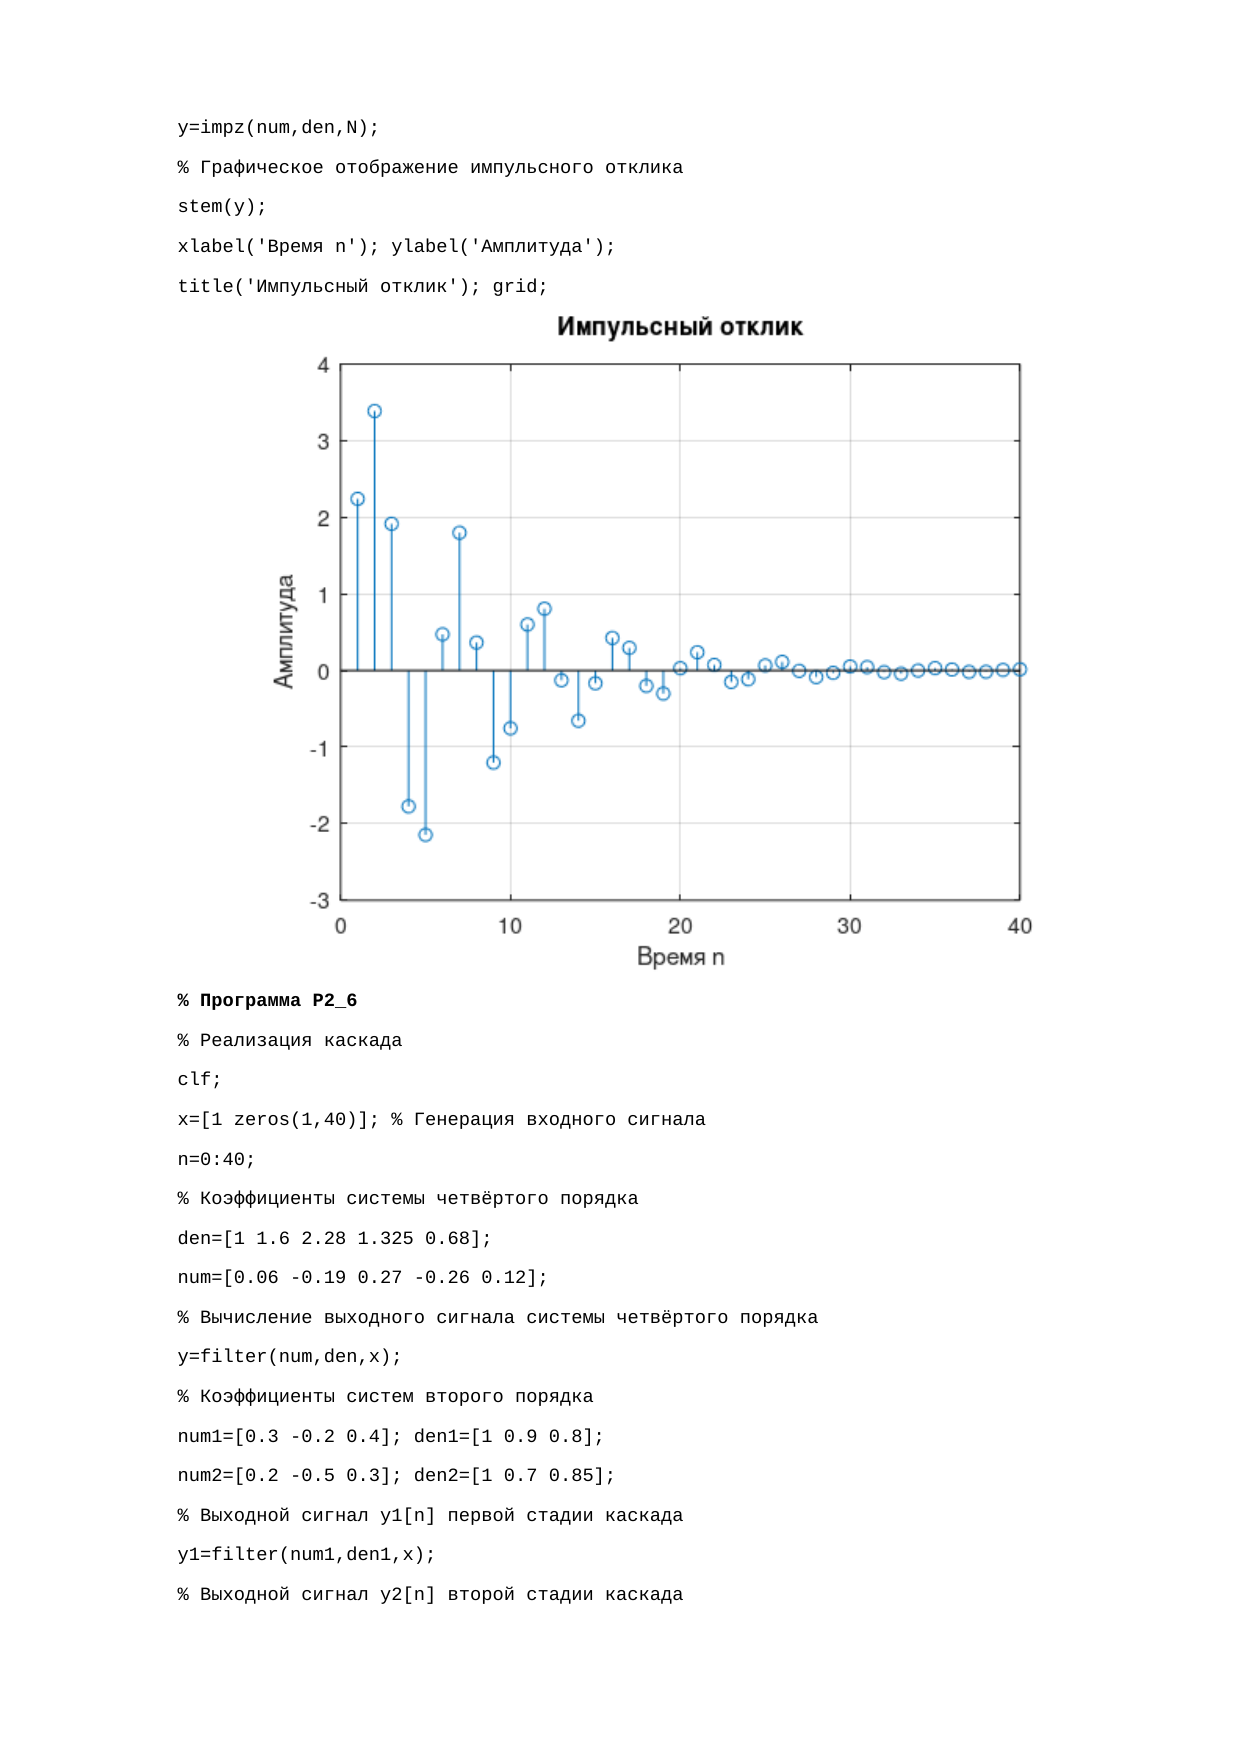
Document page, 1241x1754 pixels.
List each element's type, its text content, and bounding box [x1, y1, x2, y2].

text y=impz(num,den,N); [177, 118, 1152, 139]
text % Выходной сигнал y2[n] второй стадии каскада [177, 1585, 1152, 1606]
text % Графическое отображение импульсного отклика [177, 158, 1152, 179]
text stem(y); [177, 197, 1152, 218]
text % Вычисление выходного сигнала системы четвёртого порядка [177, 1308, 1152, 1329]
picture [227, 316, 1102, 973]
text clf; [177, 1070, 1152, 1091]
text % Реализация каскада [177, 1031, 1152, 1052]
text den=[1 1.6 2.28 1.325 0.68]; [177, 1228, 1152, 1250]
text num2=[0.2 -0.5 0.3]; den2=[1 0.7 0.85]; [177, 1466, 1152, 1487]
text num=[0.06 -0.19 0.27 -0.26 0.12]; [177, 1268, 1152, 1289]
text % Выходной сигнал y1[n] первой стадии каскада [177, 1506, 1152, 1527]
text y1=filter(num1,den1,x); [177, 1545, 1152, 1566]
text n=0:40; [177, 1149, 1152, 1171]
text % Коэффициенты систем второго порядка [177, 1387, 1152, 1408]
text y=filter(num,den,x); [177, 1347, 1152, 1368]
text % Коэффициенты системы четвёртого порядка [177, 1189, 1152, 1210]
text xlabel('Время n'); ylabel('Амплитуда'); [177, 237, 1152, 258]
text num1=[0.3 -0.2 0.4]; den1=[1 0.9 0.8]; [177, 1426, 1152, 1448]
text % Программа P2_6 [177, 991, 1152, 1012]
text title('Импульсный отклик'); grid; [177, 276, 1152, 298]
text x=[1 zeros(1,40)]; % Генерация входного сигнала [177, 1110, 1152, 1131]
